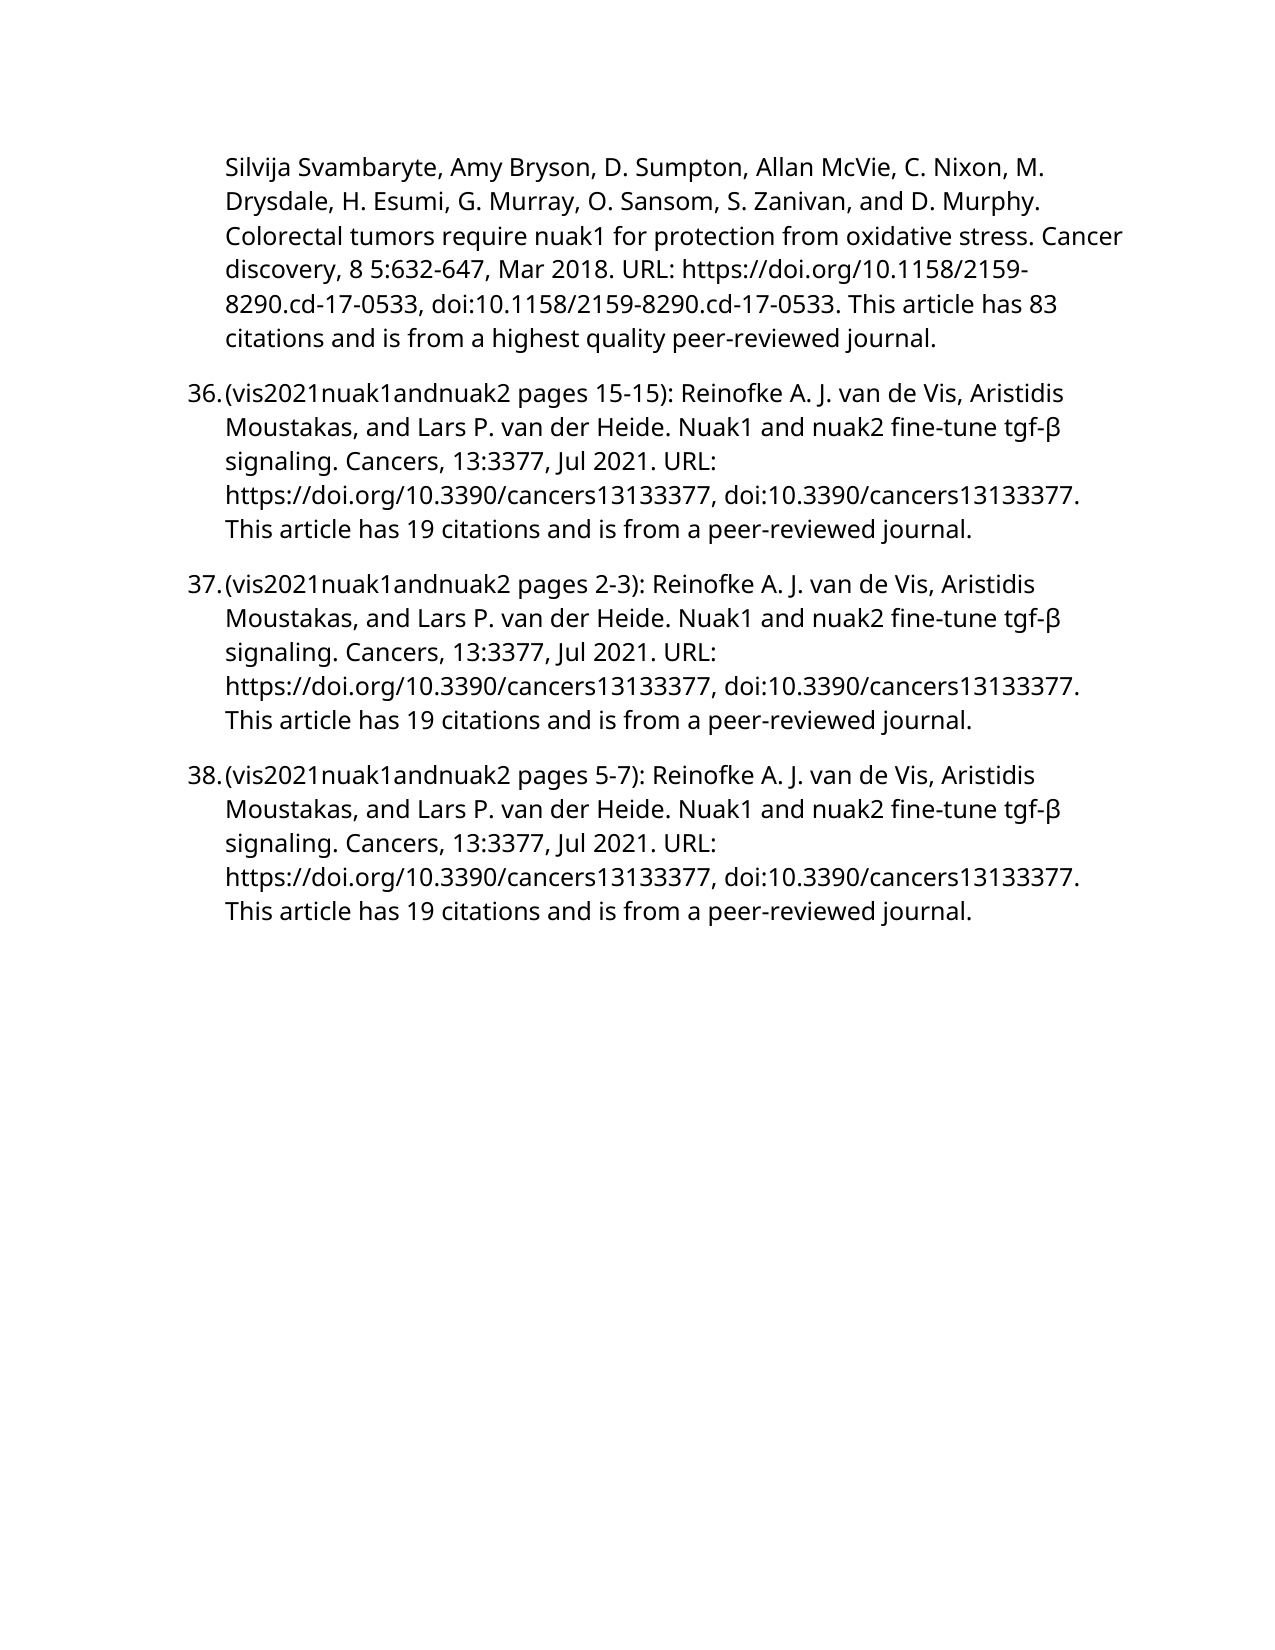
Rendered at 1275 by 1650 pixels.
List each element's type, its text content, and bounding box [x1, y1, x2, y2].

list (vis2021nuak1andnuak2 pages 2-3): Reinofke A. J. van de Vis, Aristidis Moustakas, and Lars P. van der Heide. Nuak1 and nuak2 fine-tune tgf-β signaling. Cancers, 13:3377, Jul 2021. URL: https://doi.org/10.3390/cancers13133377, doi:10.3390/cancers13133377. This article has 19 citations and is from a peer-reviewed journal. [187, 566, 1125, 737]
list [187, 150, 1125, 354]
list (vis2021nuak1andnuak2 pages 15-15): Reinofke A. J. van de Vis, Aristidis Moustakas, and Lars P. van der Heide. Nuak1 and nuak2 fine-tune tgf-β signaling. Cancers, 13:3377, Jul 2021. URL: https://doi.org/10.3390/cancers13133377, doi:10.3390/cancers13133377. This article has 19 citations and is from a peer-reviewed journal. [187, 375, 1125, 546]
list (vis2021nuak1andnuak2 pages 5-7): Reinofke A. J. van de Vis, Aristidis Moustakas, and Lars P. van der Heide. Nuak1 and nuak2 fine-tune tgf-β signaling. Cancers, 13:3377, Jul 2021. URL: https://doi.org/10.3390/cancers13133377, doi:10.3390/cancers13133377. This article has 19 citations and is from a peer-reviewed journal. [187, 757, 1125, 928]
